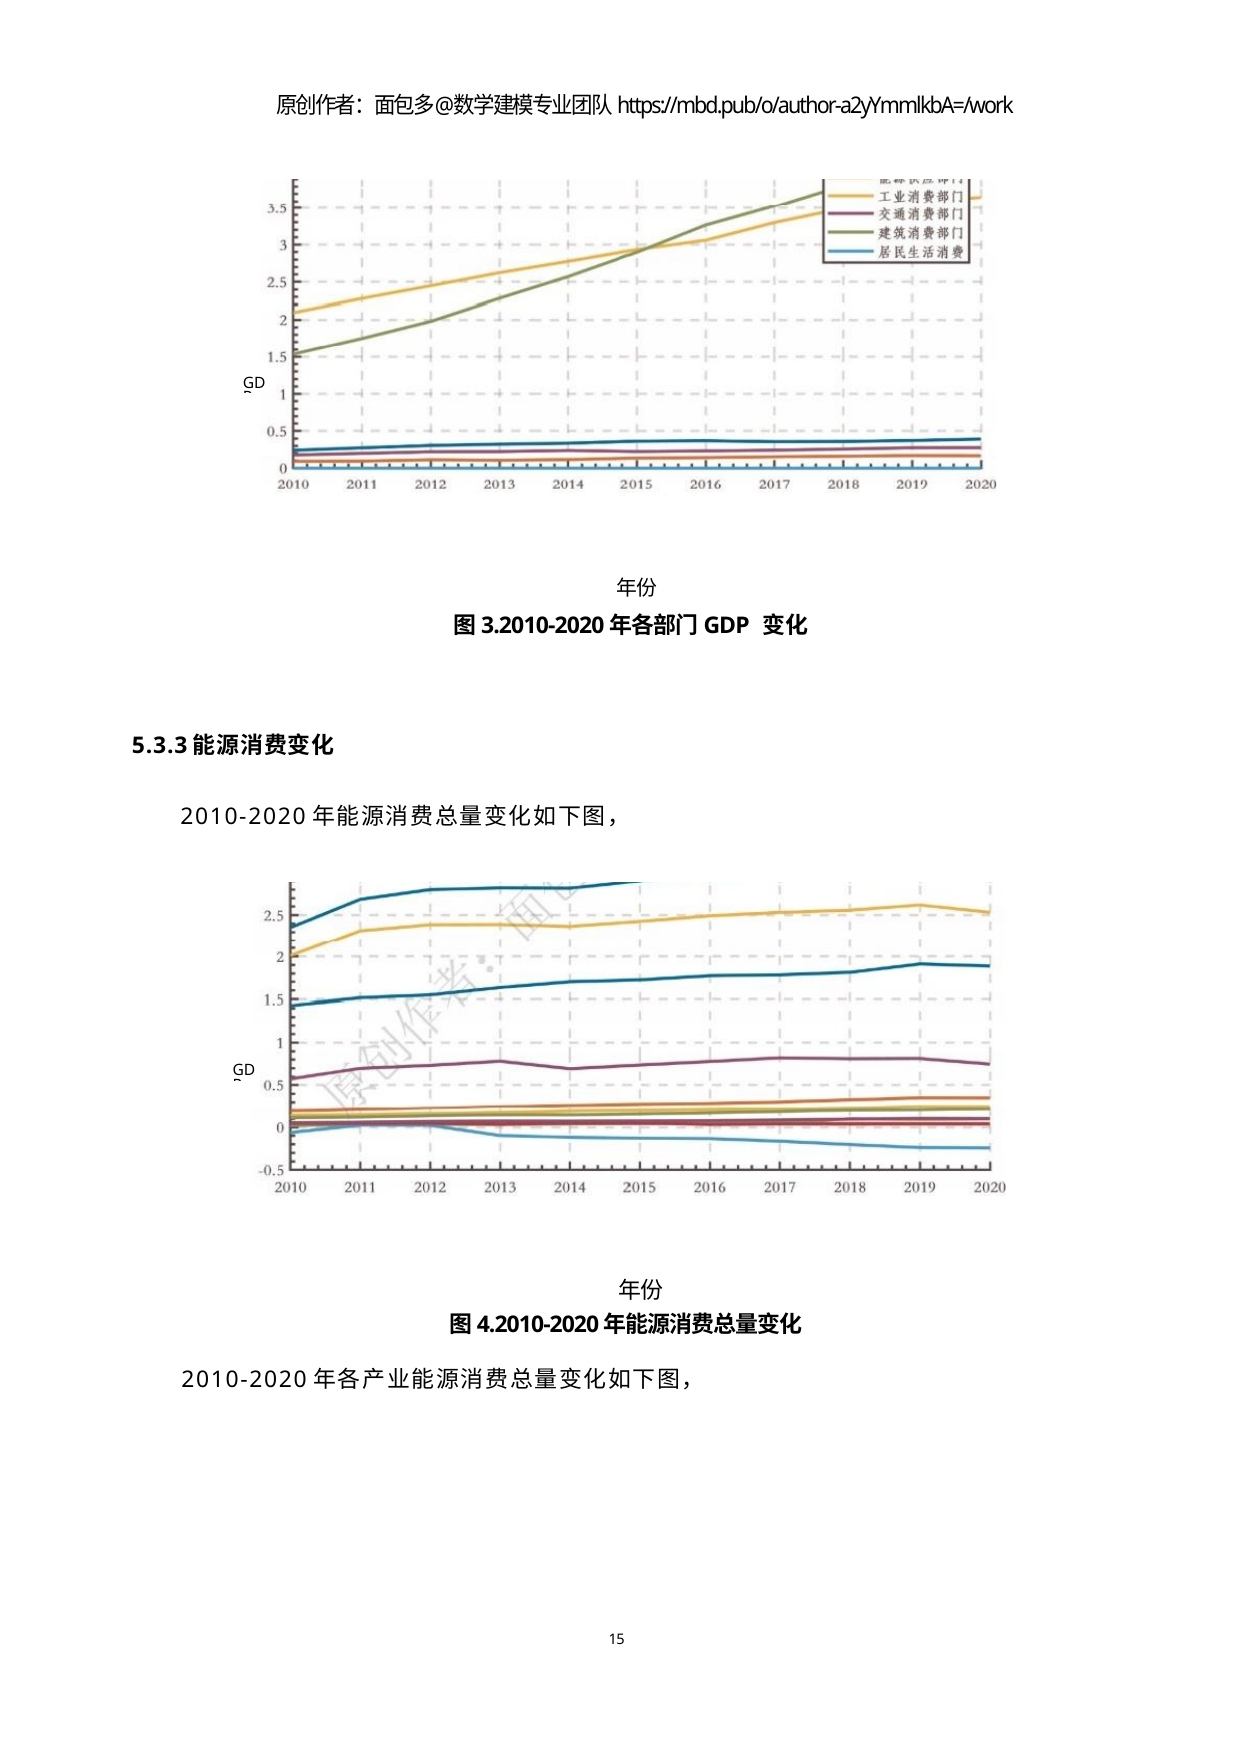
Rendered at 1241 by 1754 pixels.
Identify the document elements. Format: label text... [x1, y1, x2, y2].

text 年份 [619, 1274, 1054, 1305]
picture [252, 882, 1007, 1196]
text 年份 [617, 572, 1054, 601]
text 原创作者：面包多@数学建模专业团队https://mbd.pub/o/author-a2yYmmlkbA=/work [276, 90, 1054, 119]
picture [260, 179, 997, 496]
text 5.3.3能源消费变化 [132, 728, 1054, 759]
text 2010-2020年各产业能源消费总量变化如下图， [181, 1363, 1054, 1393]
text 图3.2010-2020年各部门 GDP 变化 [453, 609, 1054, 639]
text 2010-2020年能源消费总量变化如下图， [180, 800, 1054, 830]
text 图4.2010-2020年能源消费总量变化 [449, 1308, 1054, 1339]
